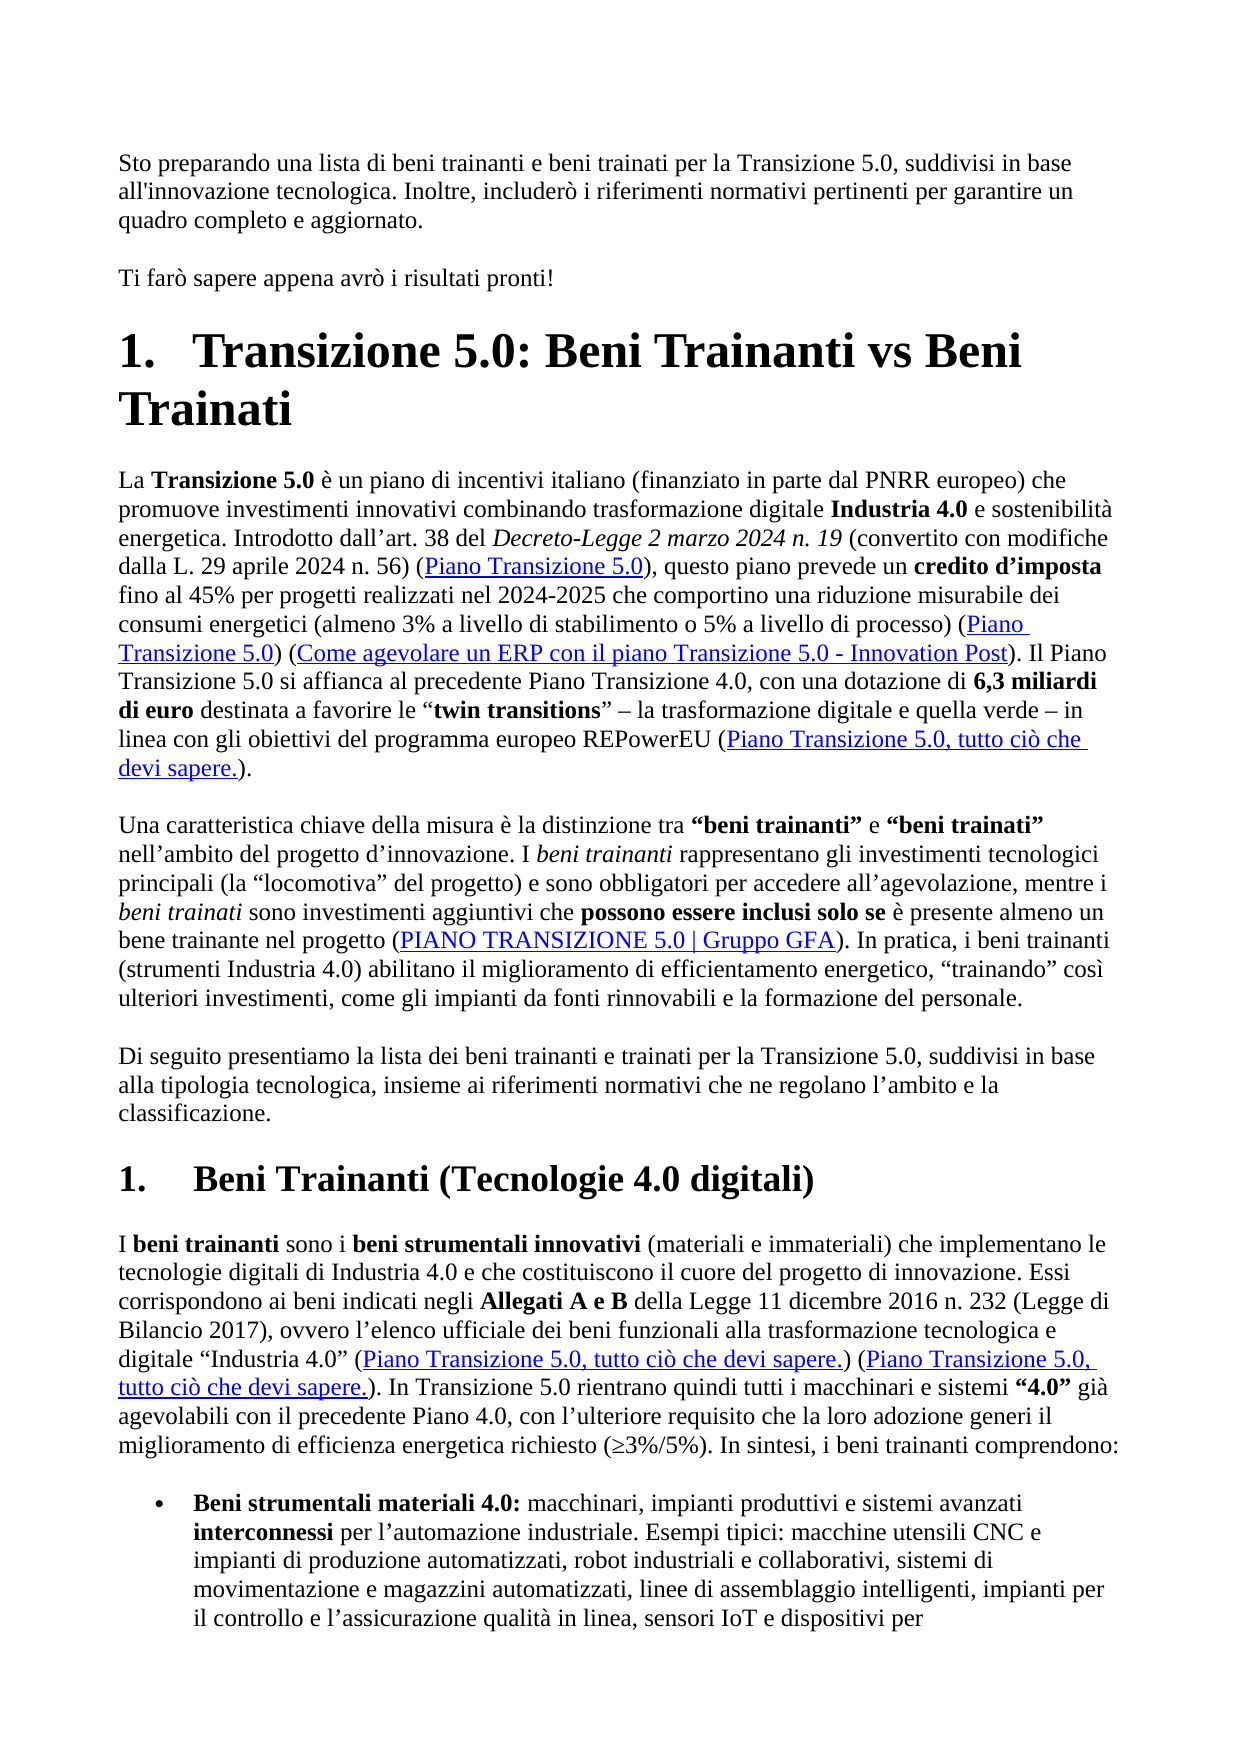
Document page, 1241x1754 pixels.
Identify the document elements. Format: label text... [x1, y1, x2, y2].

text La Transizione 5.0 è un piano di incentivi italiano (finanziato in parte dal PNRR europeo) che promuove investimenti innovativi combinando trasformazione digitale Industria 4.0 e sostenibilità energetica. Introdotto dall’art. 38 del Decreto-Legge 2 marzo 2024 n. 19 (convertito con modifiche dalla L. 29 aprile 2024 n. 56) (Piano Transizione 5.0), questo piano prevede un credito d’imposta fino al 45% per progetti realizzati nel 2024-2025 che comportino una riduzione misurabile dei consumi energetici (almeno 3% a livello di stabilimento o 5% a livello di processo) (Piano Transizione 5.0) (Come agevolare un ERP con il piano Transizione 5.0 - Innovation Post). Il Piano Transizione 5.0 si affianca al precedente Piano Transizione 4.0, con una dotazione di 6,3 miliardi di euro destinata a favorire le “twin transitions” – la trasformazione digitale e quella verde – in linea con gli obiettivi del programma europeo REPowerEU (Piano Transizione 5.0, tutto ciò che devi sapere.). [118, 465, 1122, 781]
list Transizione 5.0: Beni Trainanti vs Beni Trainati [118, 321, 1122, 436]
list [156, 1488, 1122, 1632]
text Una caratteristica chiave della misura è la distinzione tra “beni trainanti” e “beni trainati” nell’ambito del progetto d’innovazione. I beni trainanti rappresentano gli investimenti tecnologici principali (la “locomotiva” del progetto) e sono obbligatori per accedere all’agevolazione, mentre i beni trainati sono investimenti aggiuntivi che possono essere inclusi solo se è presente almeno un bene trainante nel progetto (PIANO TRANSIZIONE 5.0 | Gruppo GFA). In pratica, i beni trainanti (strumenti Industria 4.0) abilitano il miglioramento di efficientamento energetico, “trainando” così ulteriori investimenti, come gli impianti da fonti rinnovabili e la formazione del personale. [118, 811, 1122, 1012]
text Di seguito presentiamo la lista dei beni trainanti e trainati per la Transizione 5.0, suddivisi in base alla tipologia tecnologica, insieme ai riferimenti normativi che ne regolano l’ambito e la classificazione. [118, 1041, 1122, 1127]
text Sto preparando una lista di beni trainanti e beni trainati per la Transizione 5.0, suddivisi in base all'innovazione tecnologica. Inoltre, includerò i riferimenti normativi pertinenti per garantire un quadro completo e aggiornato. [118, 148, 1122, 234]
text Ti farò sapere appena avrò i risultati pronti! [118, 263, 1122, 292]
text I beni trainanti sono i beni strumentali innovativi (materiali e immateriali) che implementano le tecnologie digitali di Industria 4.0 e che costituiscono il cuore del progetto di innovazione. Essi corrispondono ai beni indicati negli Allegati A e B della Legge 11 dicembre 2016 n. 232 (Legge di Bilancio 2017), ovvero l’elenco ufficiale dei beni funzionali alla trasformazione tecnologica e digitale “Industria 4.0” (Piano Transizione 5.0, tutto ciò che devi sapere.) (Piano Transizione 5.0, tutto ciò che devi sapere.). In Transizione 5.0 rientrano quindi tutti i macchinari e sistemi “4.0” già agevolabili con il precedente Piano 4.0, con l’ulteriore requisito che la loro adozione generi il miglioramento di efficienza energetica richiesto (≥3%/5%). In sintesi, i beni trainanti comprendono: [118, 1229, 1122, 1459]
list Beni Trainanti (Tecnologie 4.0 digitali) [118, 1156, 1122, 1199]
